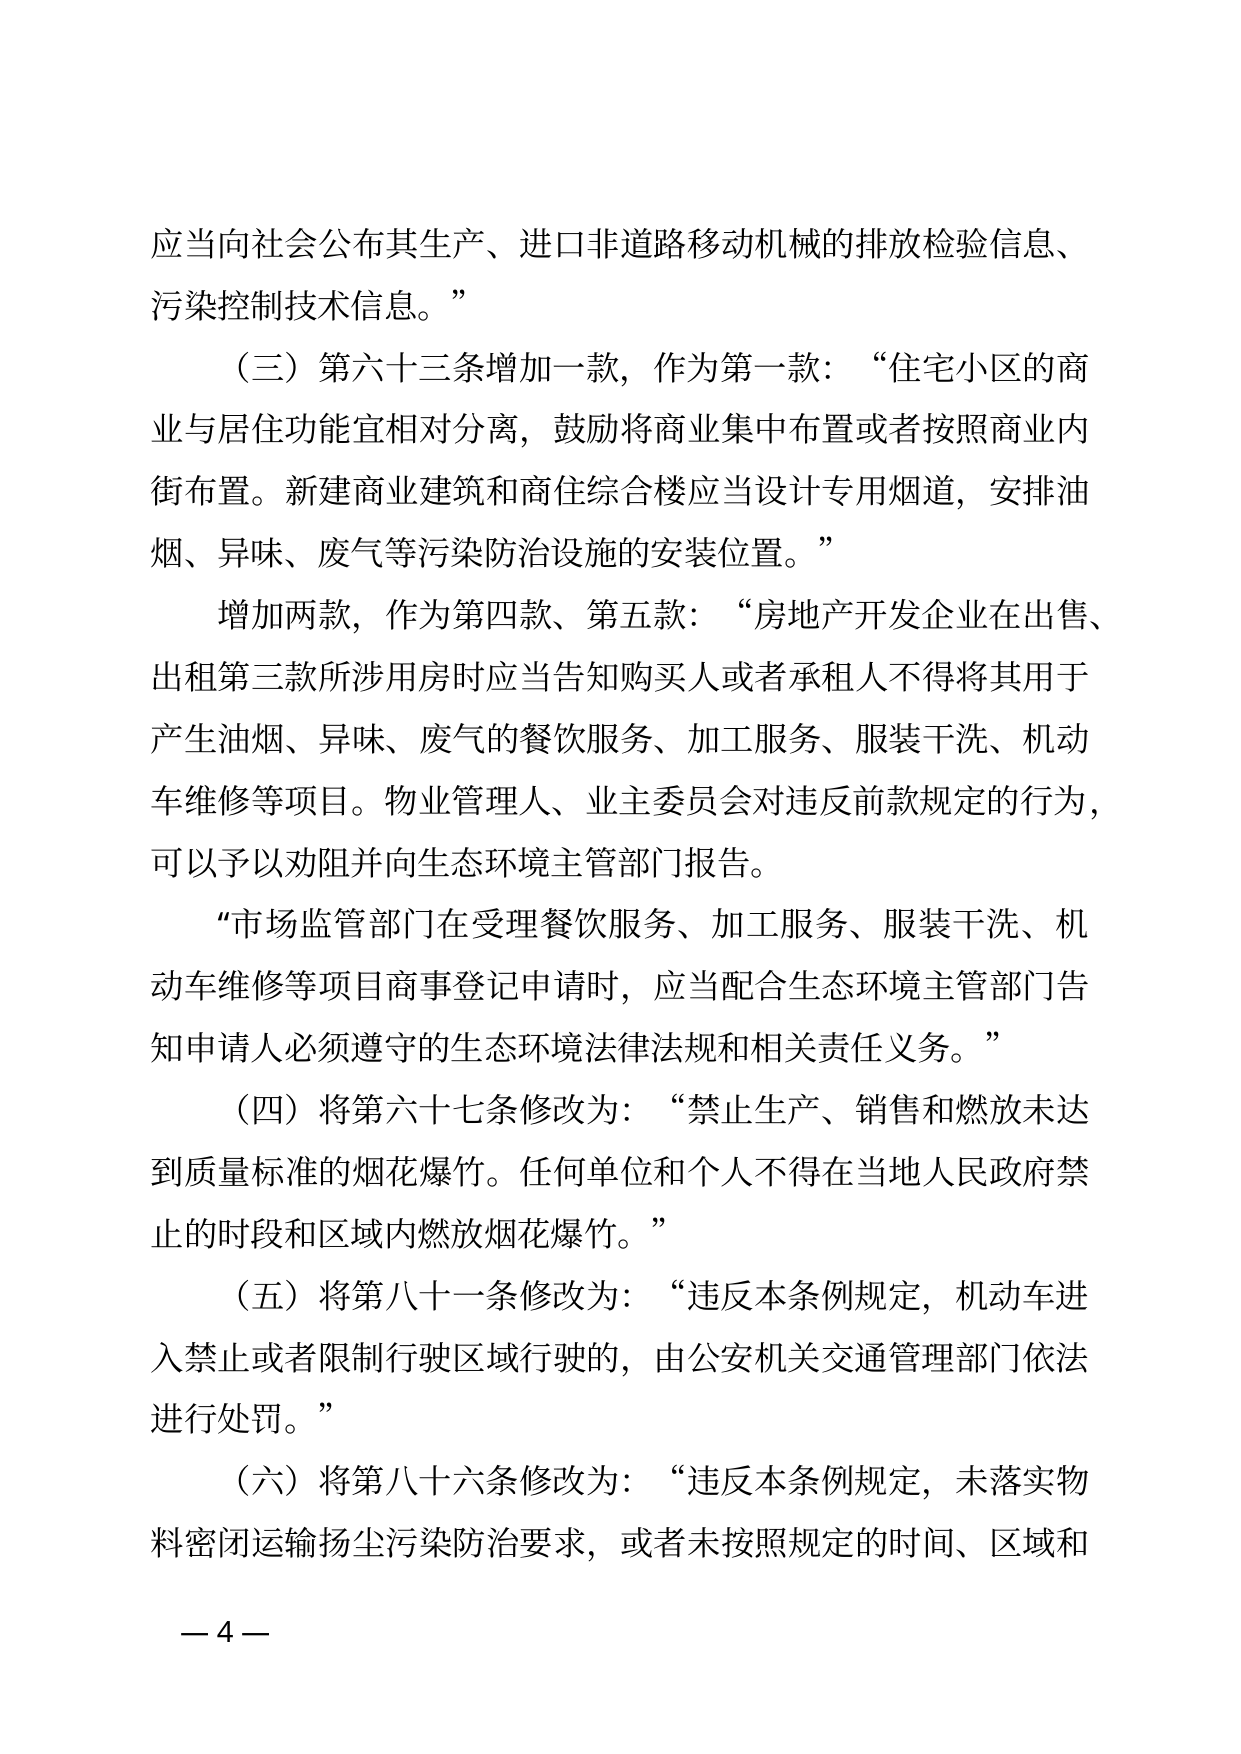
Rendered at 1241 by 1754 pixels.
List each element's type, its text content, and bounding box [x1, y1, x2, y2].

text “市场监管部门在受理餐饮服务、加工服务、服装干洗、机动车维修等项目商事登记申请时，应当配合生态环境主管部门告知申请人必须遵守的生态环境法律法规和相关责任义务。” [151, 887, 1089, 1073]
text （三）第六十三条增加一款，作为第一款：“住宅小区的商业与居住功能宜相对分离，鼓励将商业集中布置或者按照商业内街布置。新建商业建筑和商住综合楼应当设计专用烟道，安排油烟、异味、废气等污染防治设施的安装位置。” [151, 331, 1089, 578]
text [151, 207, 1089, 331]
text （五）将第八十一条修改为：“违反本条例规定，机动车进入禁止或者限制行驶区域行驶的，由公安机关交通管理部门依法进行处罚。” [151, 1259, 1089, 1444]
text （四）将第六十七条修改为：“禁止生产、销售和燃放未达到质量标准的烟花爆竹。任何单位和个人不得在当地人民政府禁止的时段和区域内燃放烟花爆竹。” [151, 1073, 1089, 1259]
text 增加两款，作为第四款、第五款：“房地产开发企业在出售、出租第三款所涉用房时应当告知购买人或者承租人不得将其用于产生油烟、异味、废气的餐饮服务、加工服务、服装干洗、机动车维修等项目。物业管理人、业主委员会对违反前款规定的行为，可以予以劝阻并向生态环境主管部门报告。 [151, 578, 1089, 887]
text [151, 1444, 1089, 1568]
